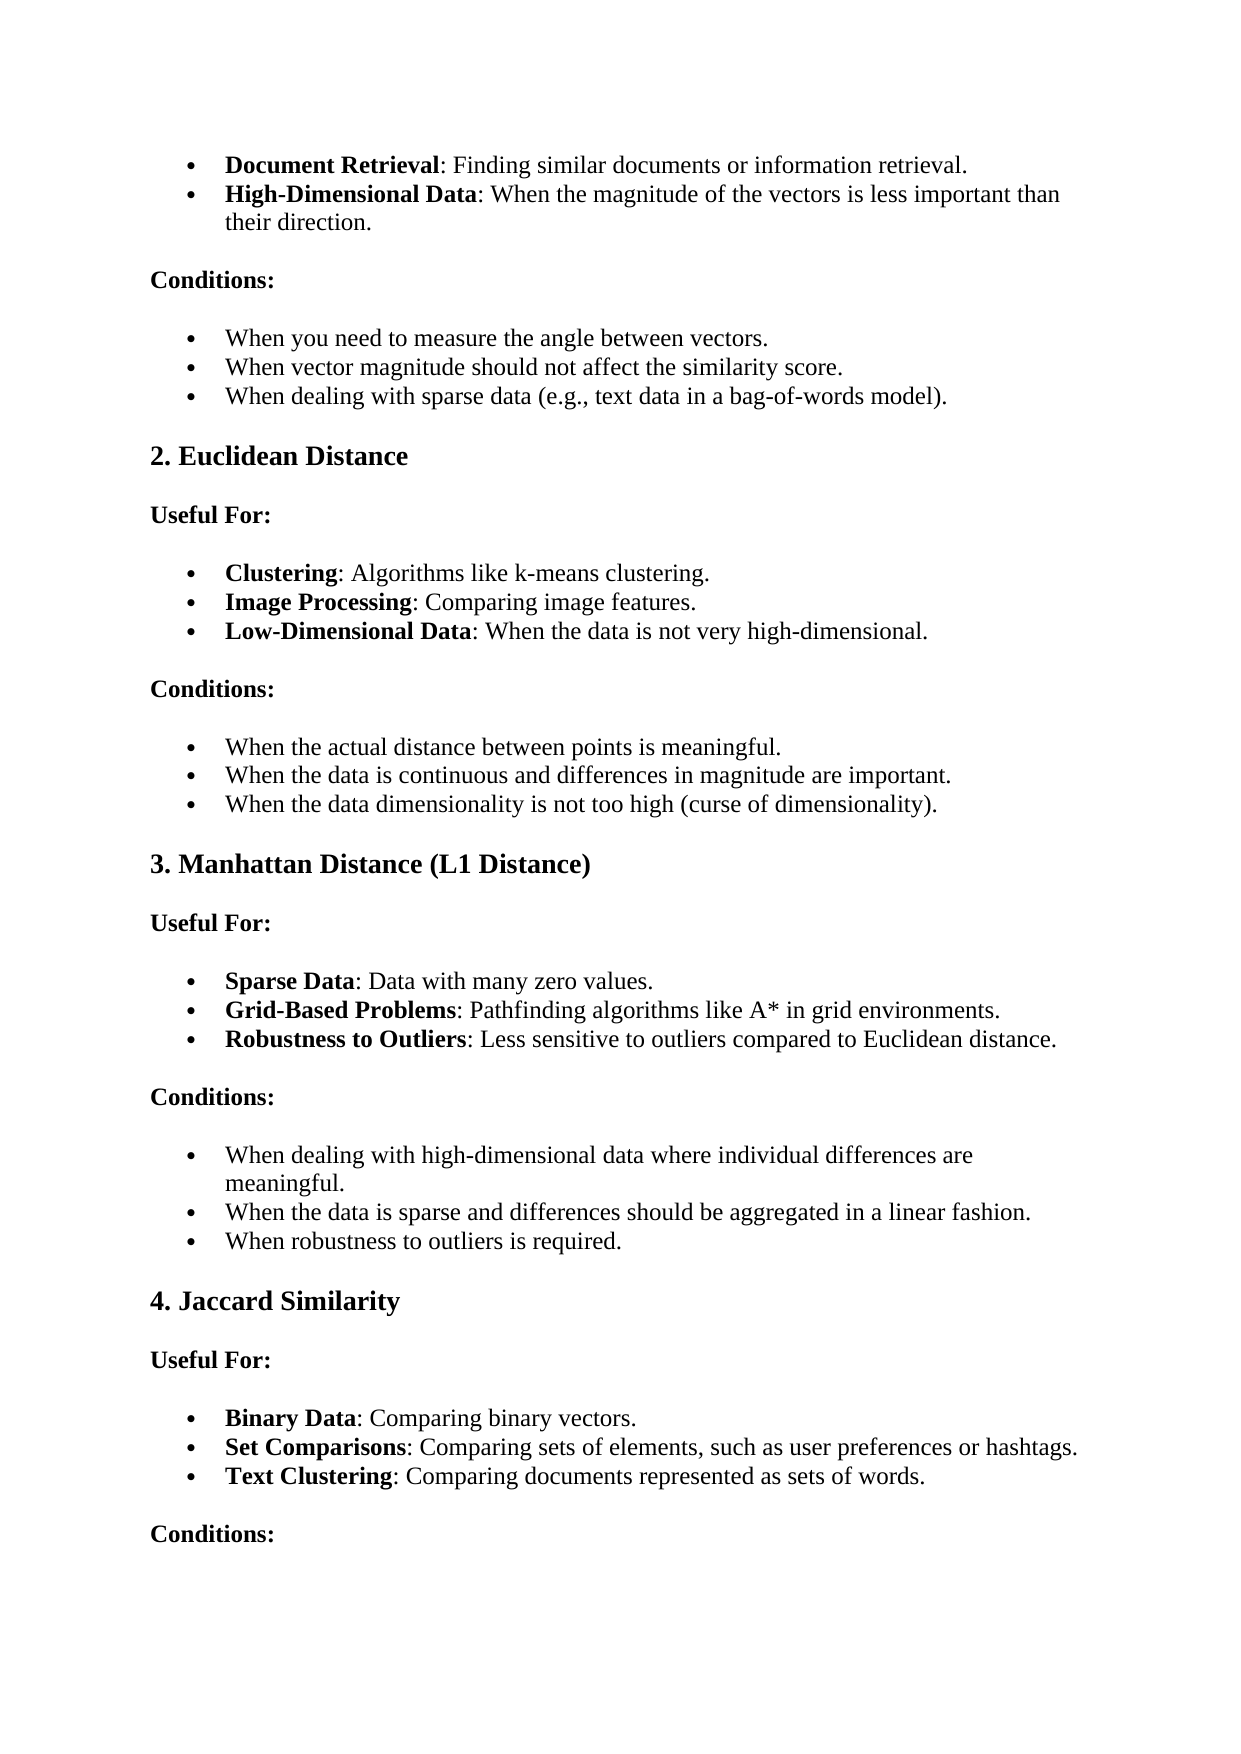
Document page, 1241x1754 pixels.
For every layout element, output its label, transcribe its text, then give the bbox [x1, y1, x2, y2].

list Sparse Data: Data with many zero values. [187, 966, 1090, 995]
list When the actual distance between points is meaningful. [187, 732, 1090, 760]
list Binary Data: Comparing binary vectors. [187, 1403, 1090, 1432]
list Low-Dimensional Data: When the data is not very high-dimensional. [187, 616, 1090, 644]
text 3. Manhattan Distance (L1 Distance) [150, 847, 1090, 879]
list Image Processing: Comparing image features. [187, 587, 1090, 616]
list Clustering: Algorithms like k-means clustering. [187, 558, 1090, 587]
list Grid-Based Problems: Pathfinding algorithms like A* in grid environments. [187, 995, 1090, 1024]
list When robustness to outliers is required. [187, 1226, 1090, 1255]
list Document Retrieval: Finding similar documents or information retrieval. [187, 150, 1090, 179]
list When vector magnitude should not affect the similarity score. [187, 352, 1090, 381]
list When the data dimensionality is not too high (curse of dimensionality). [187, 789, 1090, 818]
text Conditions: [150, 674, 1090, 702]
list When dealing with high-dimensional data where individual differences are meaningful. [187, 1140, 1090, 1197]
list When dealing with sparse data (e.g., text data in a bag-of-words model). [187, 381, 1090, 409]
list When you need to measure the angle between vectors. [187, 323, 1090, 352]
list When the data is sparse and differences should be aggregated in a linear fashion. [187, 1197, 1090, 1226]
text Useful For: [150, 500, 1090, 529]
text Useful For: [150, 908, 1090, 937]
list When the data is continuous and differences in magnitude are important. [187, 760, 1090, 789]
list Robustness to Outliers: Less sensitive to outliers compared to Euclidean distance. [187, 1024, 1090, 1053]
text Useful For: [150, 1346, 1090, 1374]
text 4. Jaccard Similarity [150, 1284, 1090, 1316]
text 2. Euclidean Distance [150, 439, 1090, 471]
text Conditions: [150, 1082, 1090, 1111]
list Set Comparisons: Comparing sets of elements, such as user preferences or hashtags. [187, 1432, 1090, 1461]
text Conditions: [150, 265, 1090, 294]
list Text Clustering: Comparing documents represented as sets of words. [187, 1461, 1090, 1490]
list High-Dimensional Data: When the magnitude of the vectors is less important than their direction. [187, 179, 1090, 236]
text Conditions: [150, 1519, 1090, 1548]
